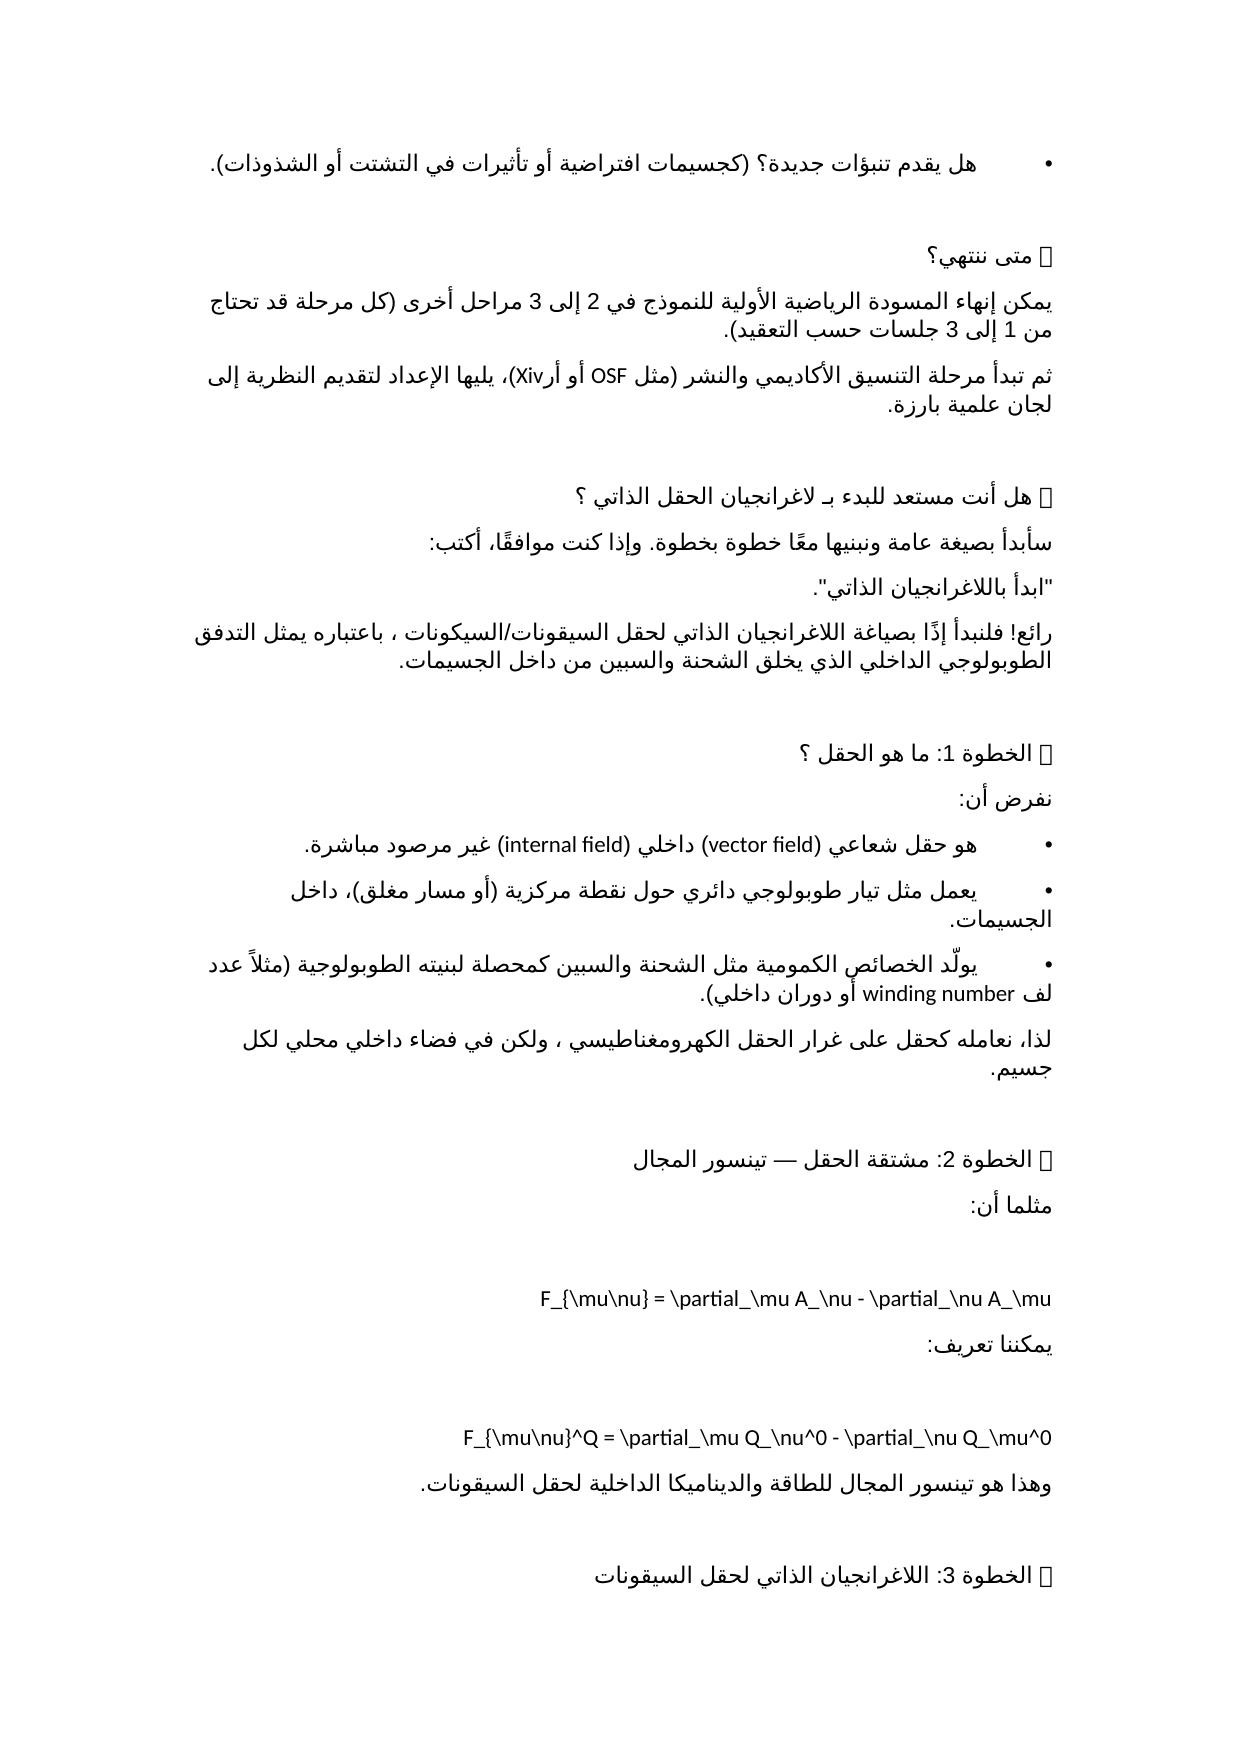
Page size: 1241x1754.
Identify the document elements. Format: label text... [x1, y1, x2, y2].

text "ابدأ باللاغرانجيان الذاتي". [187, 574, 1053, 600]
text ثم تبدأ مرحلة التنسيق الأكاديمي والنشر (مثل OSF أو أرXiv)، يليها الإعداد لتقديم النظرية إلى لجان علمية بارزة. [187, 361, 1053, 418]
text رائع! فلنبدأ إذًا بصياغة اللاغرانجيان الذاتي لحقل السيقونات/السيكونات ، باعتباره يمثل التدفق الطوبولوجي الداخلي الذي يخلق الشحنة والسبين من داخل الجسيمات. [187, 619, 1053, 674]
text • هل يقدم تنبؤات جديدة؟ (كجسيمات افتراضية أو تأثيرات في التشتت أو الشذوذات). [187, 150, 1053, 176]
text وهذا هو تينسور المجال للطاقة والديناميكا الداخلية لحقل السيقونات. [187, 1470, 1053, 1496]
text 🧭 الخطوة 1: ما هو الحقل ؟ [187, 739, 1053, 766]
text سأبدأ بصيغة عامة ونبنيها معًا خطوة بخطوة. وإذا كنت موافقًا، أكتب: [187, 529, 1053, 555]
text 📘 الخطوة 3: اللاغرانجيان الذاتي لحقل السيقونات [187, 1562, 1053, 1588]
text F_{\mu\nu} = \partial_\mu A_\nu - \partial_\nu A_\mu [187, 1284, 1053, 1312]
text F_{\mu\nu}^Q = \partial_\mu Q_\nu^0 - \partial_\nu Q_\mu^0 [187, 1423, 1053, 1451]
text 🧮 الخطوة 2: مشتقة الحقل — تينسور المجال [187, 1146, 1053, 1173]
text 💡 هل أنت مستعد للبدء بـ لاغرانجيان الحقل الذاتي ؟ [187, 483, 1053, 510]
text يمكن إنهاء المسودة الرياضية الأولية للنموذج في 2 إلى 3 مراحل أخرى (كل مرحلة قد تحتاج من 1 إلى 3 جلسات حسب التعقيد). [187, 288, 1053, 342]
text نفرض أن: [187, 785, 1053, 811]
text • يعمل مثل تيار طوبولوجي دائري حول نقطة مركزية (أو مسار مغلق)، داخل الجسيمات. [187, 877, 1053, 932]
text يمكننا تعريف: [187, 1331, 1053, 1357]
text • هو حقل شعاعي (vector field) داخلي (internal field) غير مرصود مباشرة. [187, 830, 1053, 858]
text مثلما أن: [187, 1192, 1053, 1218]
text لذا، نعامله كحقل على غرار الحقل الكهرومغناطيسي ، ولكن في فضاء داخلي محلي لكل جسيم. [187, 1026, 1053, 1081]
text 🕐 متى ننتهي؟ [187, 242, 1053, 269]
text • يولّد الخصائص الكمومية مثل الشحنة والسبين كمحصلة لبنيته الطوبولوجية (مثلاً عدد لف winding number أو دوران داخلي). [187, 951, 1053, 1007]
